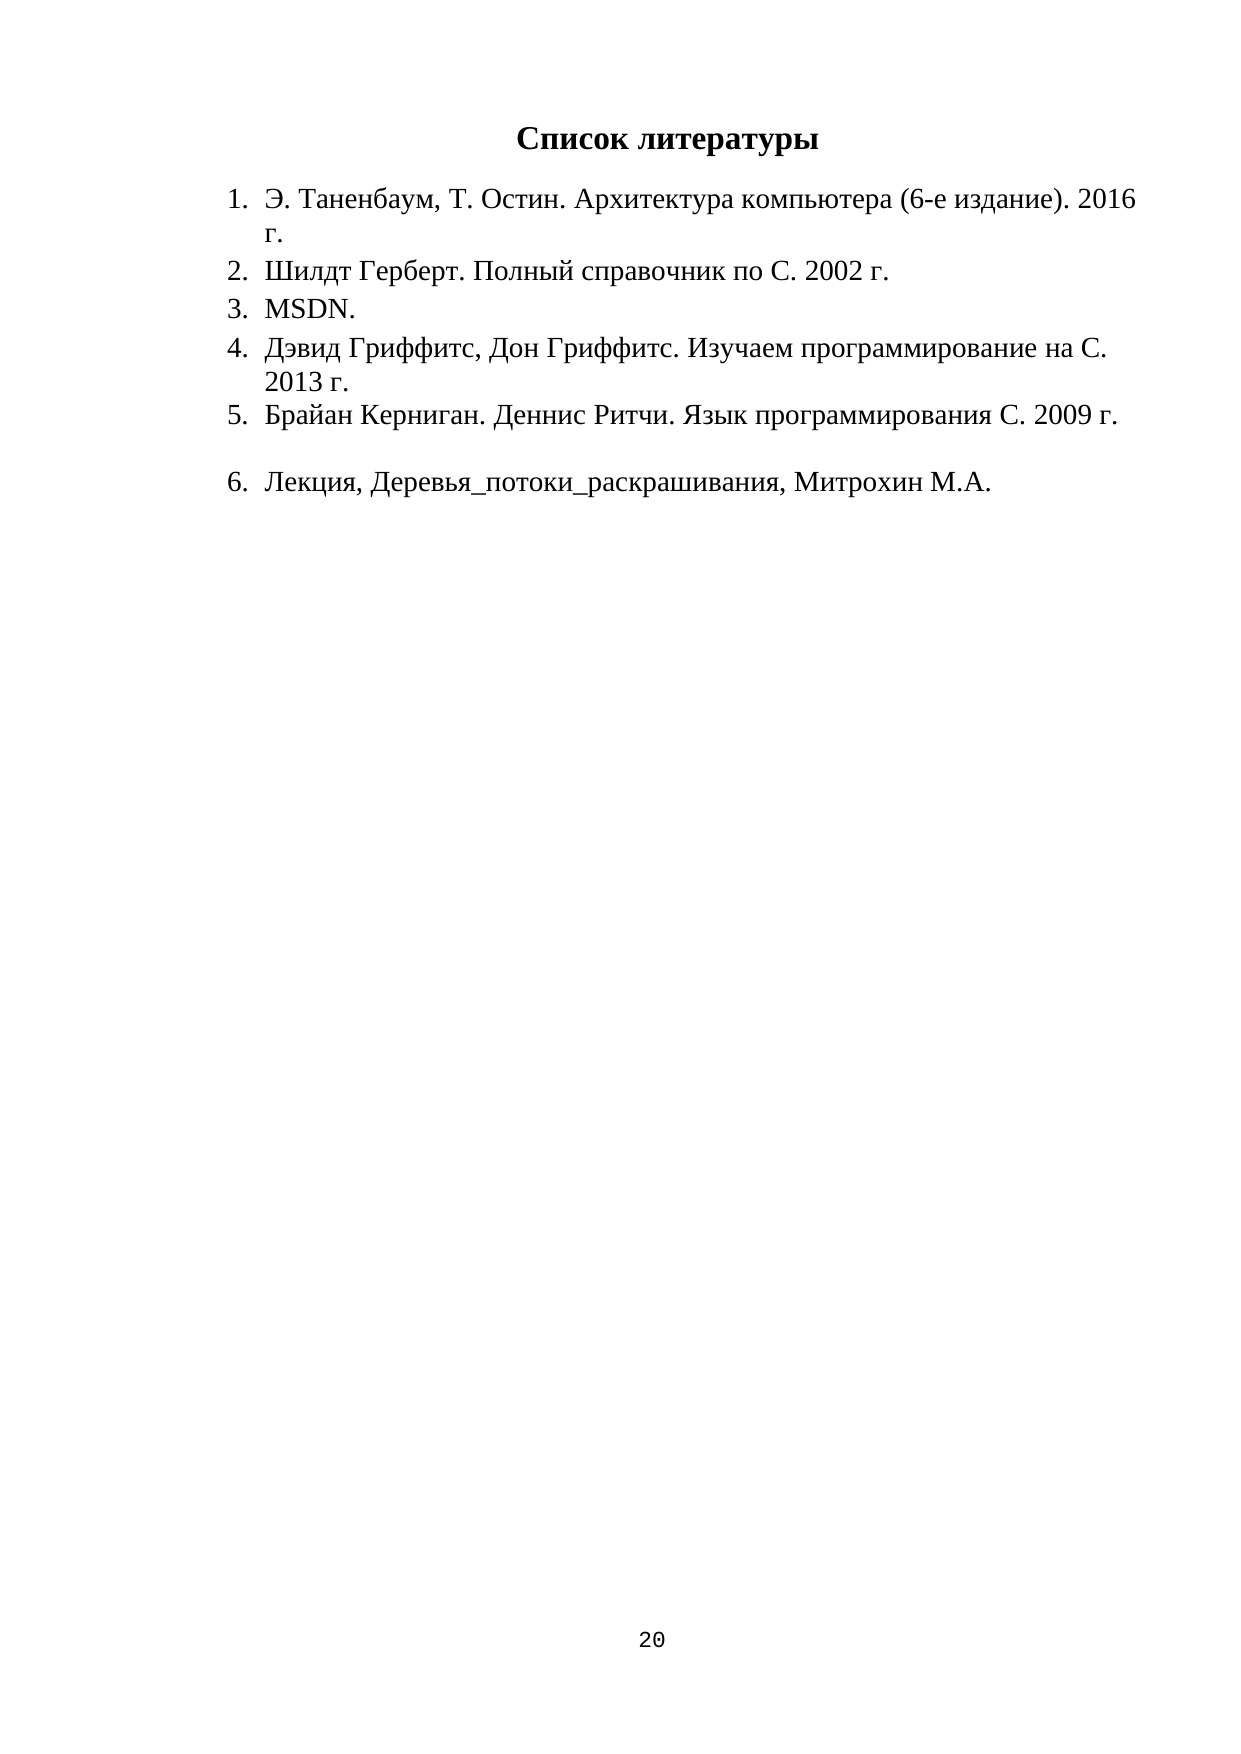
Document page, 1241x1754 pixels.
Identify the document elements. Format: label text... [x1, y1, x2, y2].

subtitle MSDN. [227, 292, 1152, 325]
subtitle Список литературы [183, 118, 1152, 156]
subtitle Дэвид Гриффитс, Дон Гриффитс. Изучаем программирование на С. 2013 г. [227, 330, 1152, 397]
list Лекция, Деревья_потоки_раскрашивания, Митрохин М.А. [227, 464, 1152, 498]
subtitle Брайан Керниган. Деннис Ритчи. Язык программирования С. 2009 г. [227, 397, 1152, 431]
subtitle Э. Таненбаум, Т. Остин. Архитектура компьютера (6-е издание). 2016 г. [227, 181, 1152, 248]
subtitle Шилдт Герберт. Полный справочник по С. 2002 г. [227, 253, 1152, 287]
